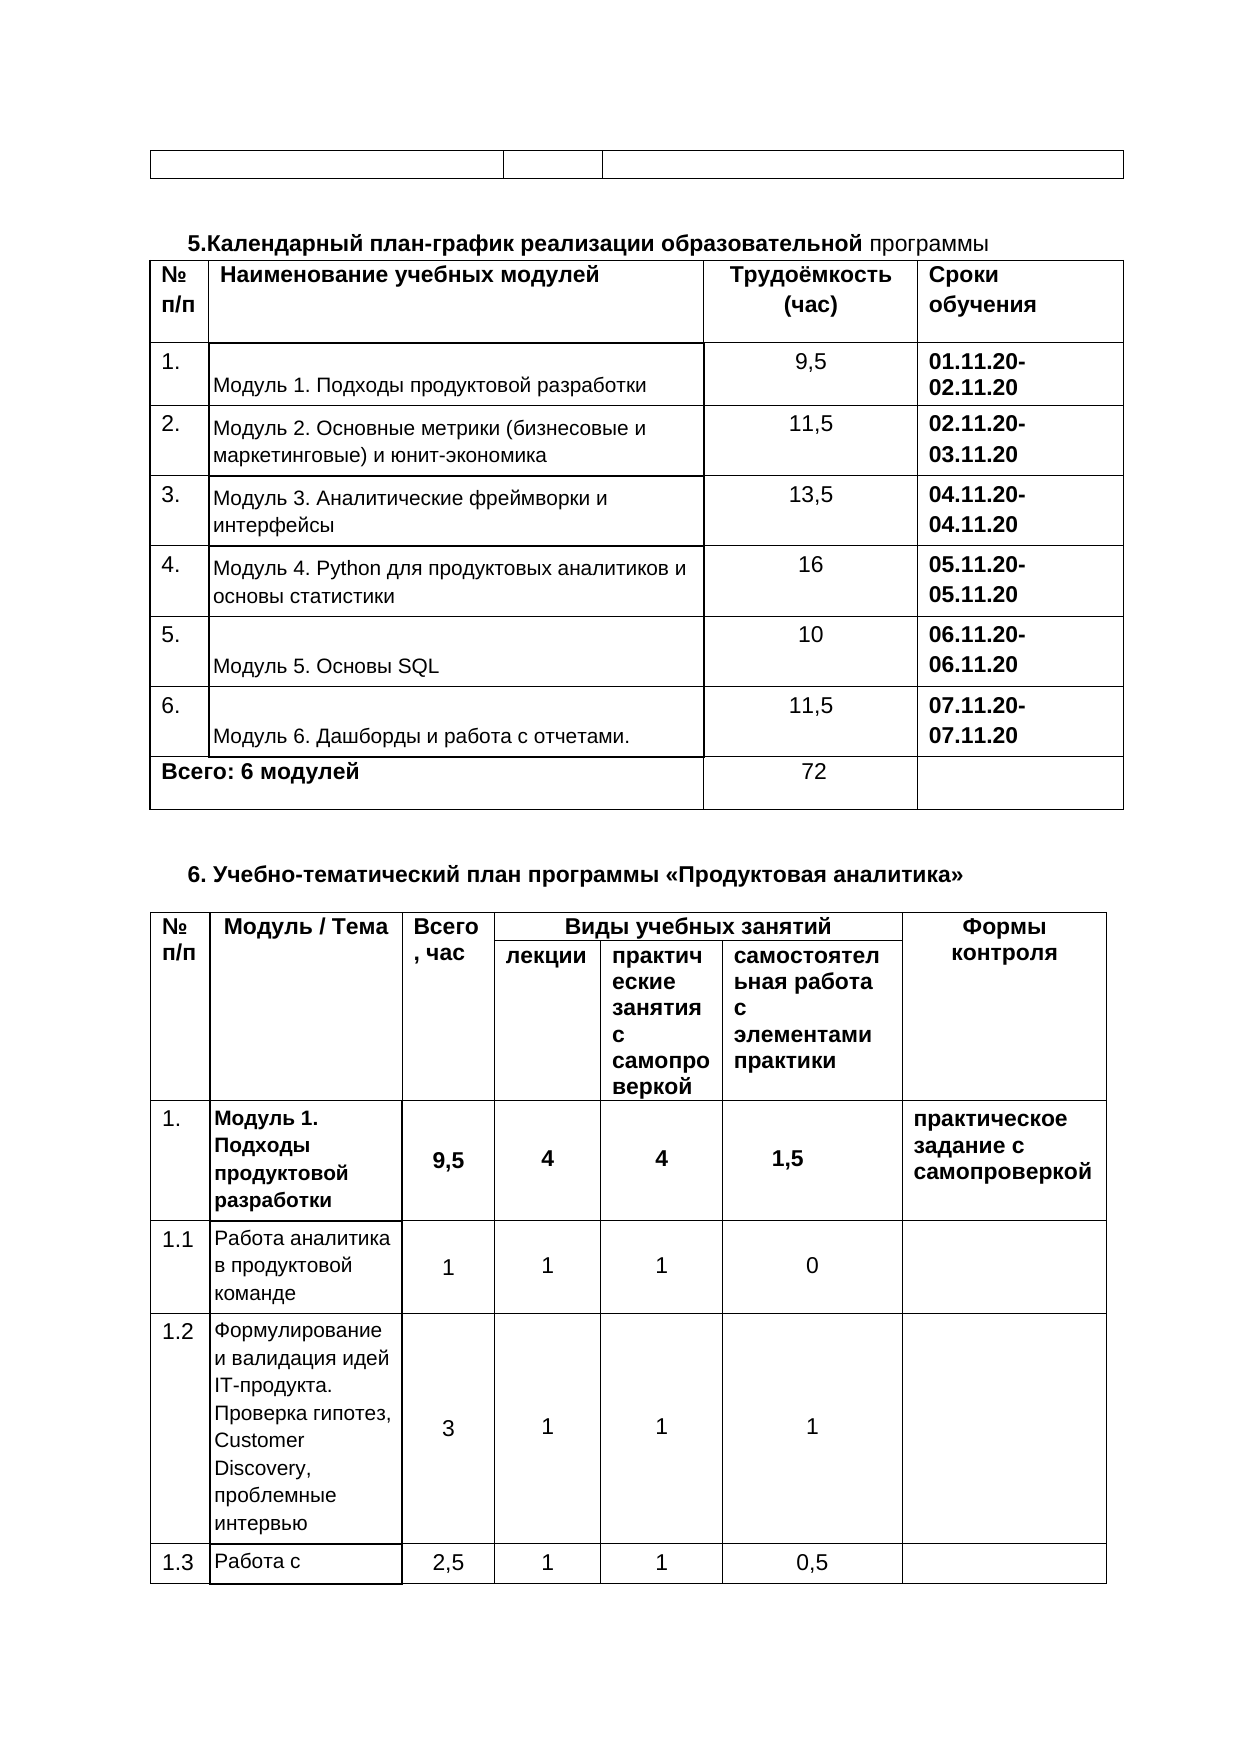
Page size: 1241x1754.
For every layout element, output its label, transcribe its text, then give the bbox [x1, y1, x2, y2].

table_cell Модуль 4. Python для продуктовых аналитиков и основы статистики [210, 547, 703, 616]
table_cell 6. [151, 687, 208, 756]
table_cell 1 [723, 1314, 902, 1543]
table_cell самостоятельная работа с элементами практики [723, 941, 902, 1100]
table_cell 9,5 [403, 1101, 494, 1220]
table_cell [918, 757, 1123, 809]
table_cell 1.2 [151, 1314, 209, 1543]
table_header Модуль / Тема [211, 913, 402, 1100]
table_cell 4 [495, 1101, 600, 1220]
table_header Сроки обучения [918, 261, 1123, 342]
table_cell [211, 1545, 401, 1583]
table_cell Модуль 3. Аналитические фреймворки и интерфейсы [210, 477, 703, 545]
table_header Формы контроля [903, 913, 1106, 1100]
table_cell [603, 151, 1123, 177]
table_cell Модуль 2. Основные метрики (бизнесовые и маркетинговые) и юнит-экономика [210, 406, 703, 475]
table_cell 1. [151, 343, 208, 404]
table_cell 4. [151, 546, 208, 616]
table_cell 07.11.20-07.11.20 [918, 687, 1123, 756]
table_cell [151, 151, 503, 177]
table_cell 1.3 [151, 1544, 209, 1583]
table_cell 9,5 [705, 343, 917, 404]
table_cell 06.11.20-06.11.20 [918, 617, 1123, 686]
table_cell 05.11.20-05.11.20 [918, 546, 1123, 616]
table_cell 2. [151, 406, 208, 475]
table_header Виды учебных занятий [495, 913, 902, 940]
table_cell Модуль 5. Основы SQL [210, 617, 703, 686]
table_cell 1 [495, 1314, 600, 1543]
table_cell 1 [495, 1544, 600, 1583]
table_cell 13,5 [705, 476, 917, 545]
table_cell 0 [723, 1221, 902, 1313]
table_cell 16 [705, 546, 917, 616]
table_cell 1 [601, 1221, 722, 1313]
table_cell Всего: 6 модулей [151, 757, 703, 809]
table_cell 4 [601, 1101, 722, 1220]
table_header № п/п [151, 261, 208, 342]
table_cell Работа аналитика в продуктовой команде [211, 1222, 401, 1313]
table_cell 72 [704, 757, 917, 809]
table_cell Модуль 1. Подходы продуктовой разработки [211, 1101, 401, 1220]
table_cell Модуль 6. Дашборды и работа с отчетами. [210, 687, 703, 756]
table_cell 0,5 [723, 1544, 902, 1583]
table_cell 2,5 [403, 1544, 494, 1583]
table_cell 1 [601, 1544, 722, 1583]
table_cell [903, 1221, 1106, 1313]
table_cell практические занятия с самопроверкой [601, 941, 722, 1100]
table_cell 1.1 [151, 1221, 209, 1313]
text 5.Календарный план-график реализации образовательной программы [187, 229, 1090, 256]
table_cell 1. [151, 1101, 209, 1220]
table_header Наименование учебных модулей [209, 261, 703, 342]
table_cell 1 [495, 1221, 600, 1313]
table_cell 02.11.20-03.11.20 [918, 406, 1123, 475]
table_cell 1 [403, 1221, 494, 1313]
table_cell 1,5 [723, 1101, 902, 1220]
text 6. Учебно-тематический план программы «Продуктовая аналитика» [187, 861, 1090, 887]
table_cell 01.11.20-02.11.20 [918, 343, 1123, 404]
table_cell 10 [705, 617, 917, 686]
table_cell практическое задание с самопроверкой [903, 1101, 1106, 1220]
table_cell 11,5 [705, 687, 917, 756]
table_cell [504, 151, 602, 177]
table_cell [903, 1544, 1106, 1583]
table_cell Модуль 1. Подходы продуктовой разработки [210, 344, 703, 404]
table_cell 11,5 [705, 406, 917, 475]
table_header Трудоёмкость (час) [704, 261, 917, 342]
table_header № п/п [151, 913, 209, 1100]
table_cell 3 [403, 1314, 494, 1543]
table_cell Формулирование и валидация идей IT-продукта. Проверка гипотез, Customer Discovery, проблемные интервью [211, 1314, 401, 1543]
table_cell 04.11.20-04.11.20 [918, 476, 1123, 545]
table_cell лекции [495, 941, 600, 1100]
table_header Всего, час [403, 913, 494, 1100]
table_cell 3. [151, 476, 208, 545]
table_cell 5. [151, 617, 208, 686]
table_cell [903, 1314, 1106, 1543]
table_cell 1 [601, 1314, 722, 1543]
